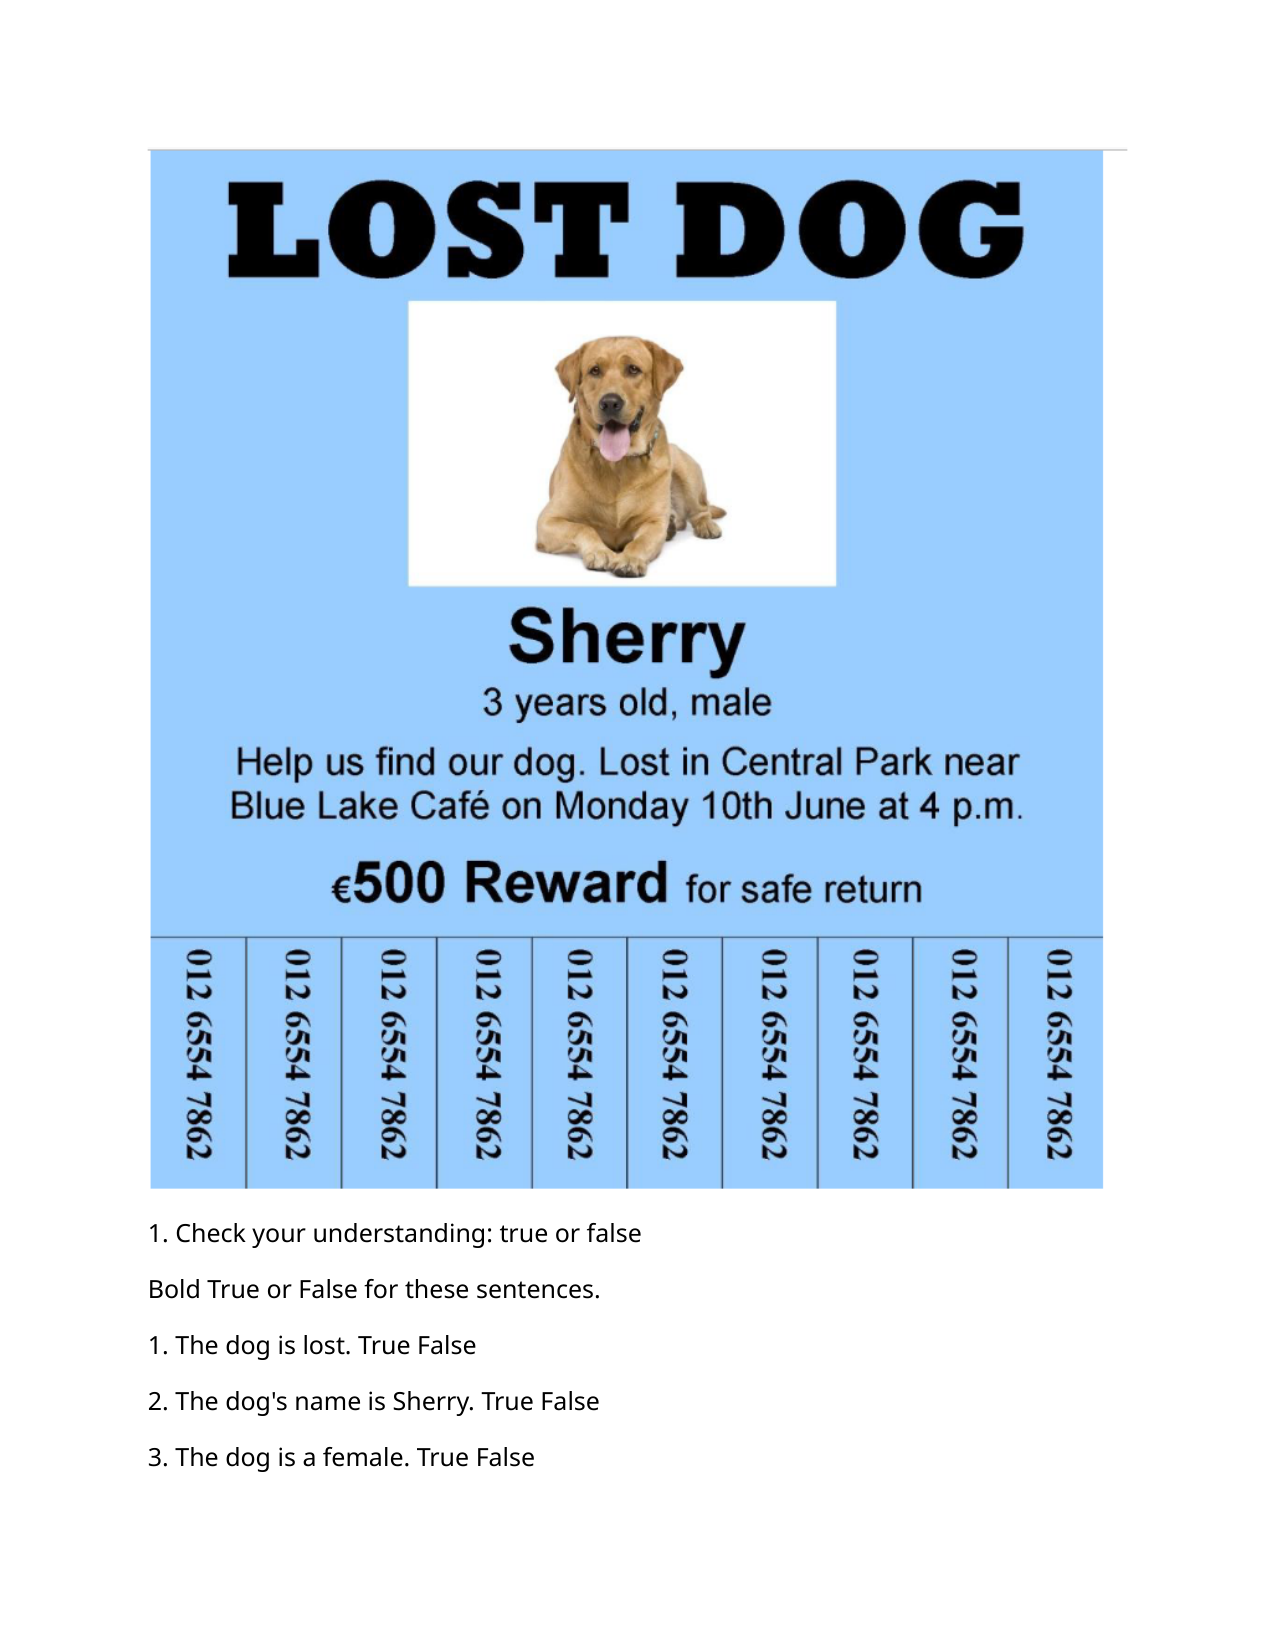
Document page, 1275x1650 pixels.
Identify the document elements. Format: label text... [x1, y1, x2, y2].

picture [147, 147, 1128, 1195]
text 1. Check your understanding: true or false [148, 1216, 1127, 1250]
text 2. The dog's name is Sherry. True False [148, 1384, 1127, 1418]
text Bold True or False for these sentences. [148, 1272, 1127, 1306]
text 1. The dog is lost. True False [148, 1328, 1127, 1362]
text 3. The dog is a female. True False [148, 1439, 1127, 1473]
